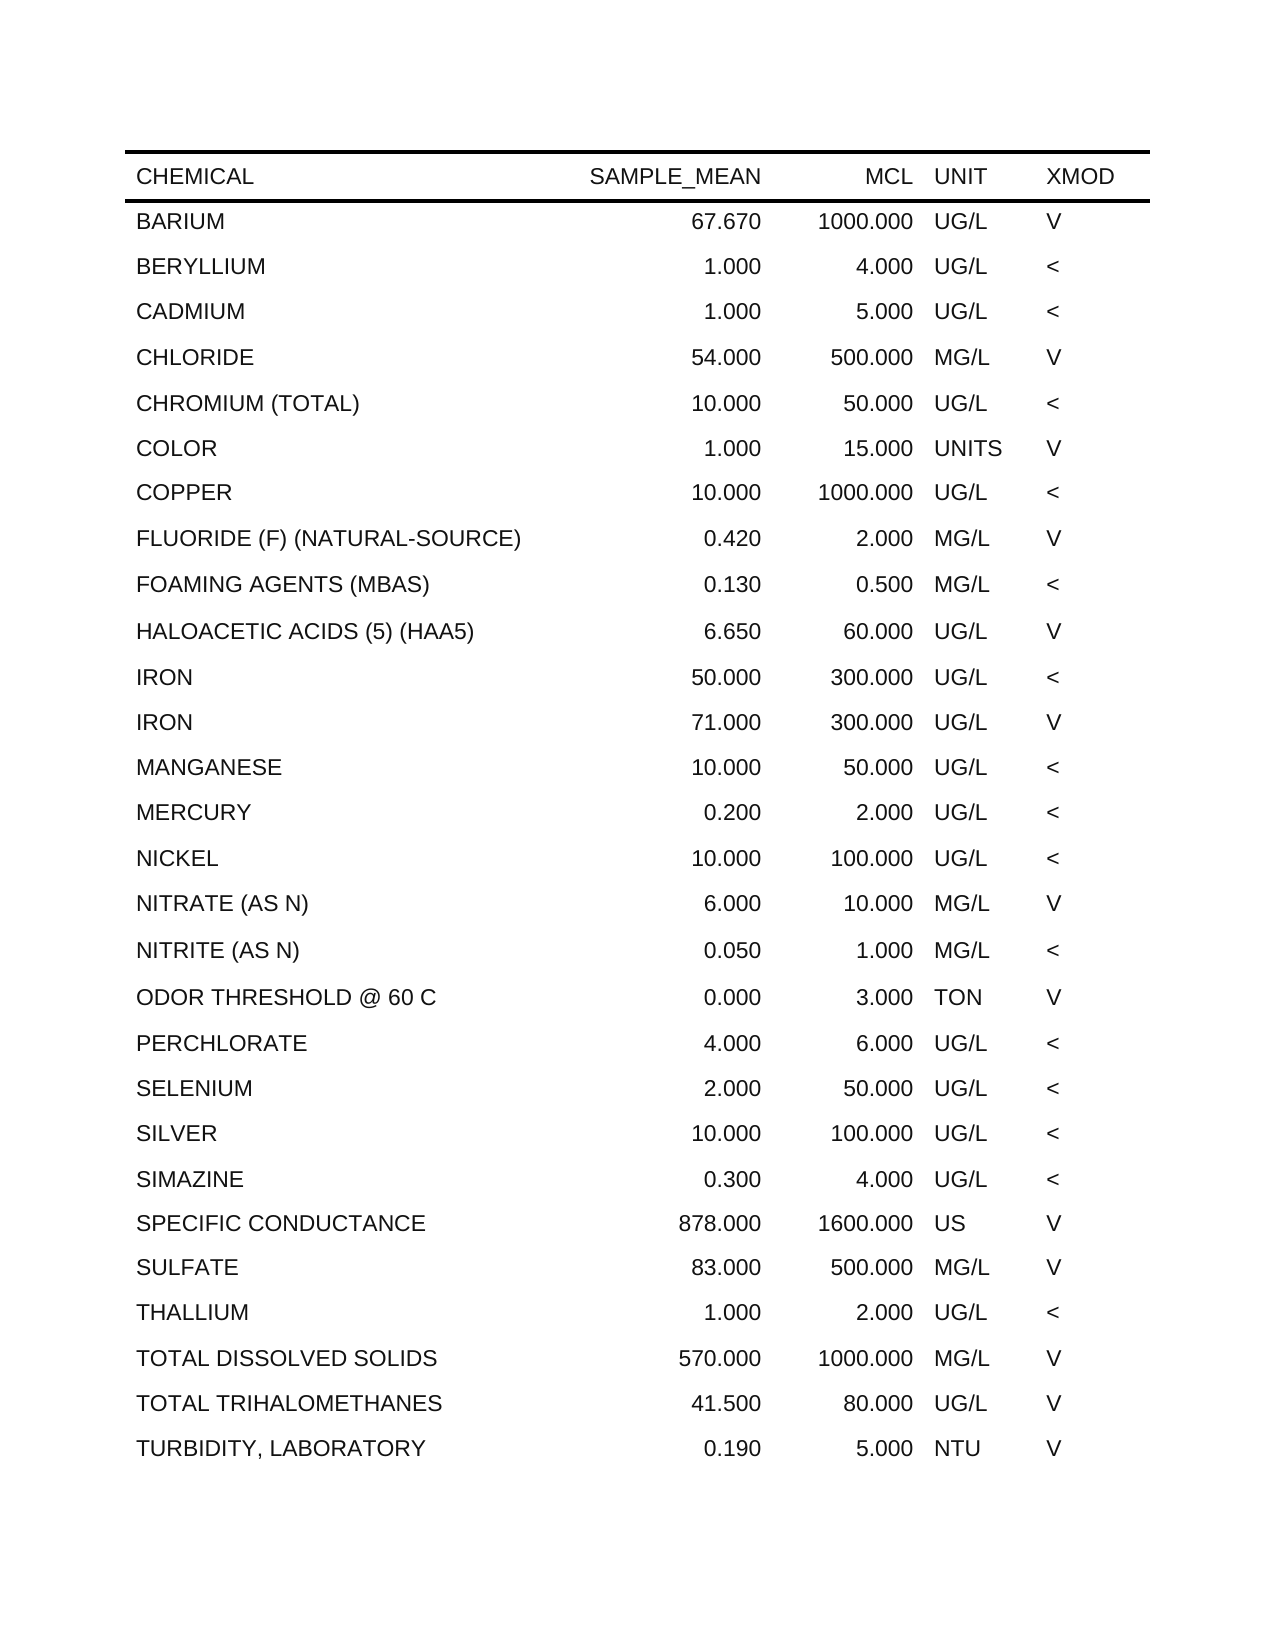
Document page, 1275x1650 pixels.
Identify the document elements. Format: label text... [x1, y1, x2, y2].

table_cell THALLIUM [125, 1290, 559, 1335]
table_cell 10.000 [559, 469, 771, 514]
table_cell TOTAL TRIHALOMETHANES [125, 1380, 559, 1426]
table_cell UG/L [924, 1021, 1036, 1066]
table_cell 0.190 [559, 1426, 771, 1471]
table_cell MG/L [924, 880, 1036, 927]
table_cell UG/L [924, 289, 1036, 334]
table_cell 1000.000 [771, 469, 923, 514]
table_cell V [1036, 1380, 1149, 1426]
table_cell UG/L [924, 835, 1036, 880]
table_cell BARIUM [125, 203, 559, 244]
table_cell 1000.000 [771, 203, 923, 244]
table_cell SIMAZINE [125, 1156, 559, 1201]
table_cell 1.000 [559, 426, 771, 469]
table_cell V [1036, 426, 1149, 469]
table_cell 100.000 [771, 1111, 923, 1156]
table_cell 500.000 [771, 334, 923, 379]
table_cell BERYLLIUM [125, 244, 559, 289]
table_cell < [1036, 469, 1149, 514]
table_cell < [1036, 1021, 1149, 1066]
table_cell < [1036, 1111, 1149, 1156]
table_cell 10.000 [559, 1111, 771, 1156]
table_header UNIT [924, 154, 1036, 198]
table_cell 2.000 [771, 790, 923, 835]
table_cell NICKEL [125, 835, 559, 880]
table_cell FLUORIDE (F) (NATURAL-SOURCE) [125, 515, 559, 561]
table_header CHEMICAL [125, 154, 559, 198]
table_cell SPECIFIC CONDUCTANCE [125, 1201, 559, 1245]
table_cell UG/L [924, 244, 1036, 289]
table_cell < [1036, 561, 1149, 608]
table_cell MG/L [924, 1245, 1036, 1290]
table_cell < [1036, 289, 1149, 334]
table_cell V [1036, 974, 1149, 1021]
table_cell 10.000 [771, 880, 923, 927]
table_cell MG/L [924, 515, 1036, 561]
table_cell 50.000 [771, 379, 923, 426]
table_cell UG/L [924, 1111, 1036, 1156]
table_cell V [1036, 515, 1149, 561]
table_cell NITRATE (AS N) [125, 880, 559, 927]
table_cell 0.300 [559, 1156, 771, 1201]
table_cell 71.000 [559, 700, 771, 745]
table_cell 0.050 [559, 927, 771, 973]
table_cell SELENIUM [125, 1066, 559, 1111]
table_cell < [1036, 244, 1149, 289]
table_cell 1.000 [559, 1290, 771, 1335]
table_cell UG/L [924, 203, 1036, 244]
table_cell 300.000 [771, 654, 923, 699]
table_cell HALOACETIC ACIDS (5) (HAA5) [125, 608, 559, 654]
table_cell < [1036, 927, 1149, 973]
table_cell US [924, 1201, 1036, 1245]
table_header XMOD [1036, 154, 1149, 198]
table_cell UG/L [924, 1066, 1036, 1111]
table_cell 0.130 [559, 561, 771, 608]
table_cell 0.500 [771, 561, 923, 608]
table_cell CHLORIDE [125, 334, 559, 379]
table_cell NTU [924, 1426, 1036, 1471]
table_cell MERCURY [125, 790, 559, 835]
table_cell TON [924, 974, 1036, 1021]
table_cell 1.000 [559, 289, 771, 334]
table_cell V [1036, 1335, 1149, 1380]
table_cell 0.420 [559, 515, 771, 561]
table_cell 54.000 [559, 334, 771, 379]
table_cell 4.000 [771, 1156, 923, 1201]
table_cell 5.000 [771, 1426, 923, 1471]
table_cell 0.200 [559, 790, 771, 835]
table_cell UG/L [924, 1156, 1036, 1201]
table_cell 83.000 [559, 1245, 771, 1290]
table_cell 570.000 [559, 1335, 771, 1380]
table_cell UG/L [924, 608, 1036, 654]
table_cell 500.000 [771, 1245, 923, 1290]
table_cell 10.000 [559, 379, 771, 426]
table_cell 6.000 [559, 880, 771, 927]
table_cell 1.000 [771, 927, 923, 973]
table_header MCL [771, 154, 923, 198]
table_cell 10.000 [559, 835, 771, 880]
table_cell 1.000 [559, 244, 771, 289]
table_cell COLOR [125, 426, 559, 469]
table_cell < [1036, 1066, 1149, 1111]
table_cell CHROMIUM (TOTAL) [125, 379, 559, 426]
table_cell 3.000 [771, 974, 923, 1021]
table_cell UG/L [924, 1380, 1036, 1426]
table_cell 4.000 [559, 1021, 771, 1066]
table_cell 300.000 [771, 700, 923, 745]
table_cell UG/L [924, 745, 1036, 790]
table_cell ODOR THRESHOLD @ 60 C [125, 974, 559, 1021]
table_cell V [1036, 880, 1149, 927]
table_cell MG/L [924, 927, 1036, 973]
table_cell < [1036, 654, 1149, 699]
table_cell 878.000 [559, 1201, 771, 1245]
table_cell V [1036, 334, 1149, 379]
table_cell 2.000 [559, 1066, 771, 1111]
table_cell 50.000 [771, 745, 923, 790]
table_cell < [1036, 1290, 1149, 1335]
table_cell 100.000 [771, 835, 923, 880]
table_cell TURBIDITY, LABORATORY [125, 1426, 559, 1471]
table_cell UG/L [924, 654, 1036, 699]
table_cell < [1036, 745, 1149, 790]
table_cell MG/L [924, 334, 1036, 379]
table_cell 15.000 [771, 426, 923, 469]
table_cell MANGANESE [125, 745, 559, 790]
table_cell MG/L [924, 561, 1036, 608]
table_cell 0.000 [559, 974, 771, 1021]
table_cell 2.000 [771, 1290, 923, 1335]
table_cell 67.670 [559, 203, 771, 244]
table_cell MG/L [924, 1335, 1036, 1380]
table_cell < [1036, 379, 1149, 426]
table_cell UNITS [924, 426, 1036, 469]
table_cell 41.500 [559, 1380, 771, 1426]
table_cell < [1036, 790, 1149, 835]
table_cell V [1036, 1201, 1149, 1245]
table_cell TOTAL DISSOLVED SOLIDS [125, 1335, 559, 1380]
table_cell 60.000 [771, 608, 923, 654]
table_cell UG/L [924, 700, 1036, 745]
table_cell 80.000 [771, 1380, 923, 1426]
table_cell PERCHLORATE [125, 1021, 559, 1066]
table_cell COPPER [125, 469, 559, 514]
table_cell SULFATE [125, 1245, 559, 1290]
table_cell NITRITE (AS N) [125, 927, 559, 973]
table_cell SILVER [125, 1111, 559, 1156]
table_cell V [1036, 608, 1149, 654]
table_header SAMPLE_MEAN [559, 154, 771, 198]
table_cell < [1036, 835, 1149, 880]
table_cell V [1036, 203, 1149, 244]
table_cell V [1036, 700, 1149, 745]
table_cell UG/L [924, 379, 1036, 426]
table_cell 50.000 [771, 1066, 923, 1111]
table_cell 50.000 [559, 654, 771, 699]
table_cell CADMIUM [125, 289, 559, 334]
table_cell 6.650 [559, 608, 771, 654]
table_cell 1600.000 [771, 1201, 923, 1245]
table_cell < [1036, 1156, 1149, 1201]
table_cell 5.000 [771, 289, 923, 334]
table_cell 10.000 [559, 745, 771, 790]
table_cell 4.000 [771, 244, 923, 289]
table_cell IRON [125, 654, 559, 699]
table_cell UG/L [924, 469, 1036, 514]
table_cell FOAMING AGENTS (MBAS) [125, 561, 559, 608]
table_cell IRON [125, 700, 559, 745]
table_cell 6.000 [771, 1021, 923, 1066]
table_cell 1000.000 [771, 1335, 923, 1380]
table_cell 2.000 [771, 515, 923, 561]
table_cell UG/L [924, 1290, 1036, 1335]
table_cell UG/L [924, 790, 1036, 835]
table_cell V [1036, 1245, 1149, 1290]
table_cell V [1036, 1426, 1149, 1471]
